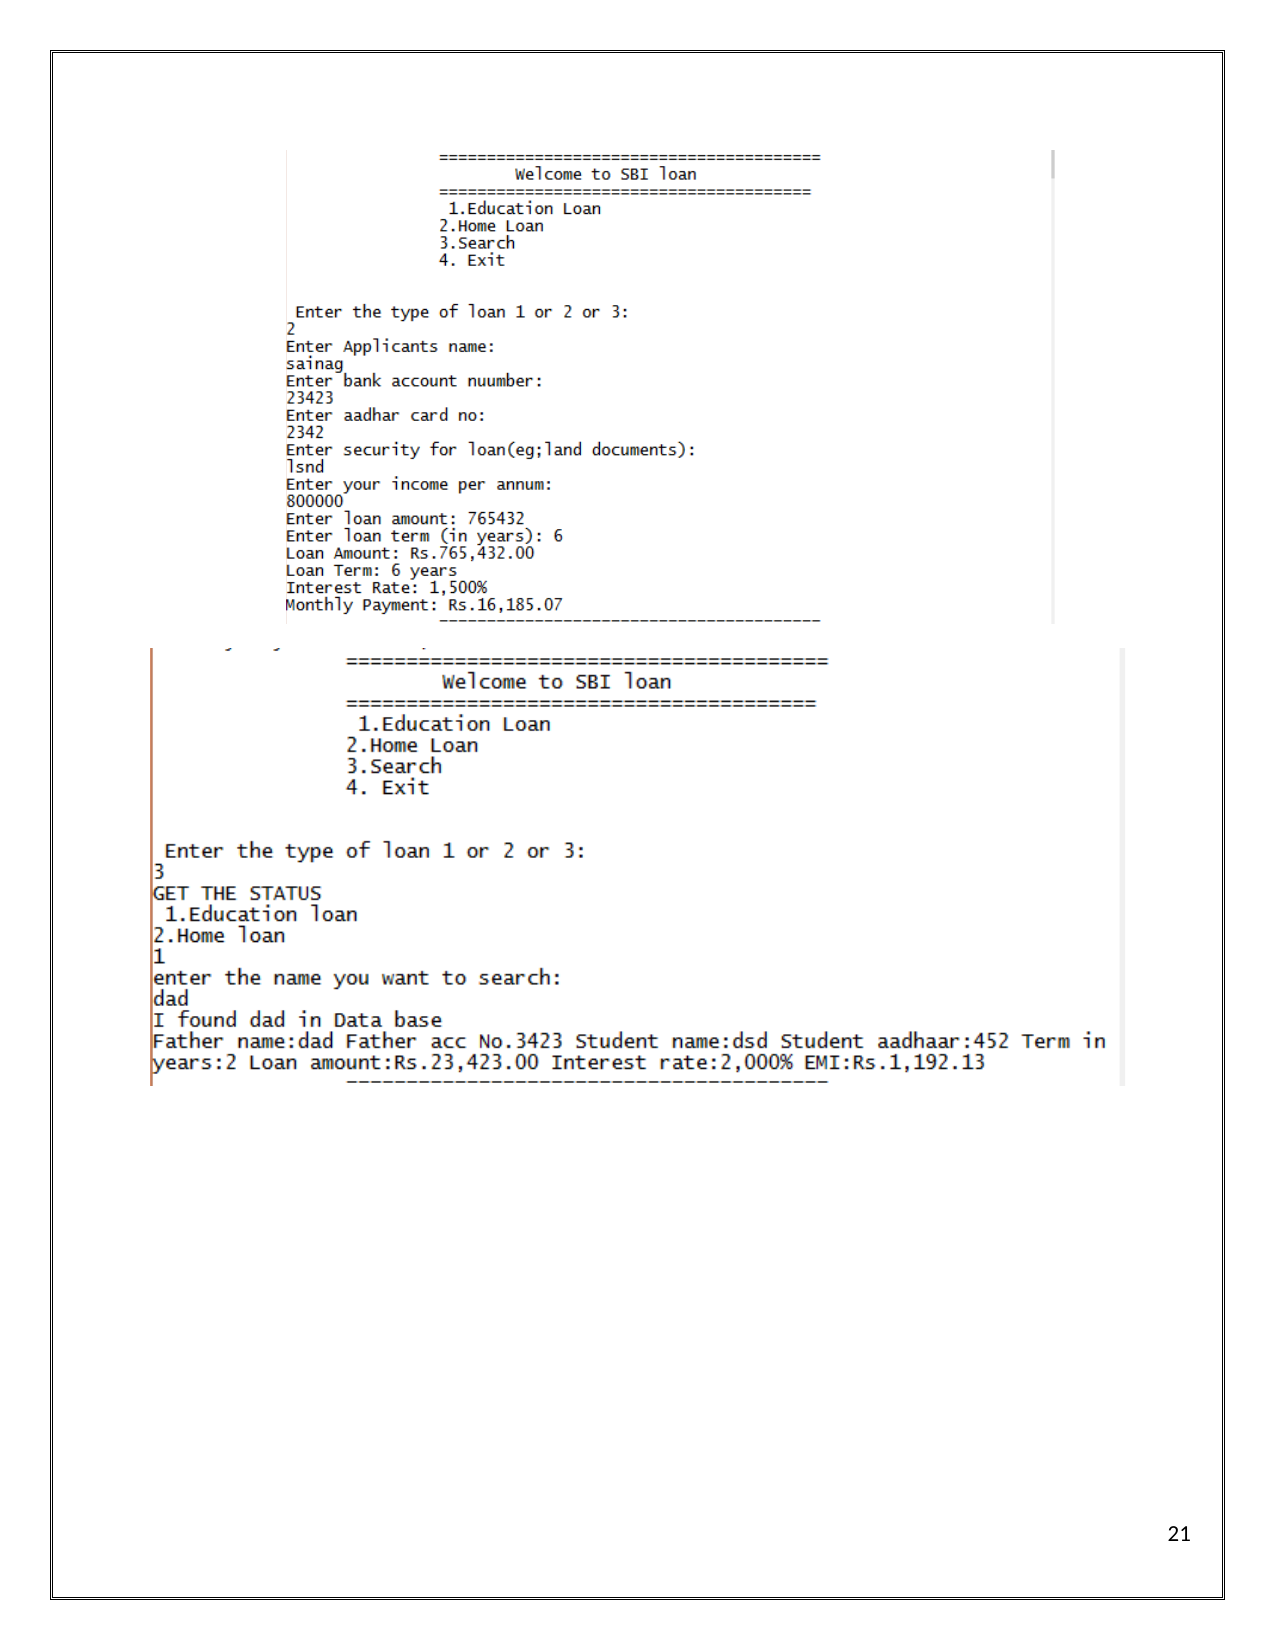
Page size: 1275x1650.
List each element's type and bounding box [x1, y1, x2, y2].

picture [286, 150, 1055, 624]
picture [150, 648, 1125, 1086]
